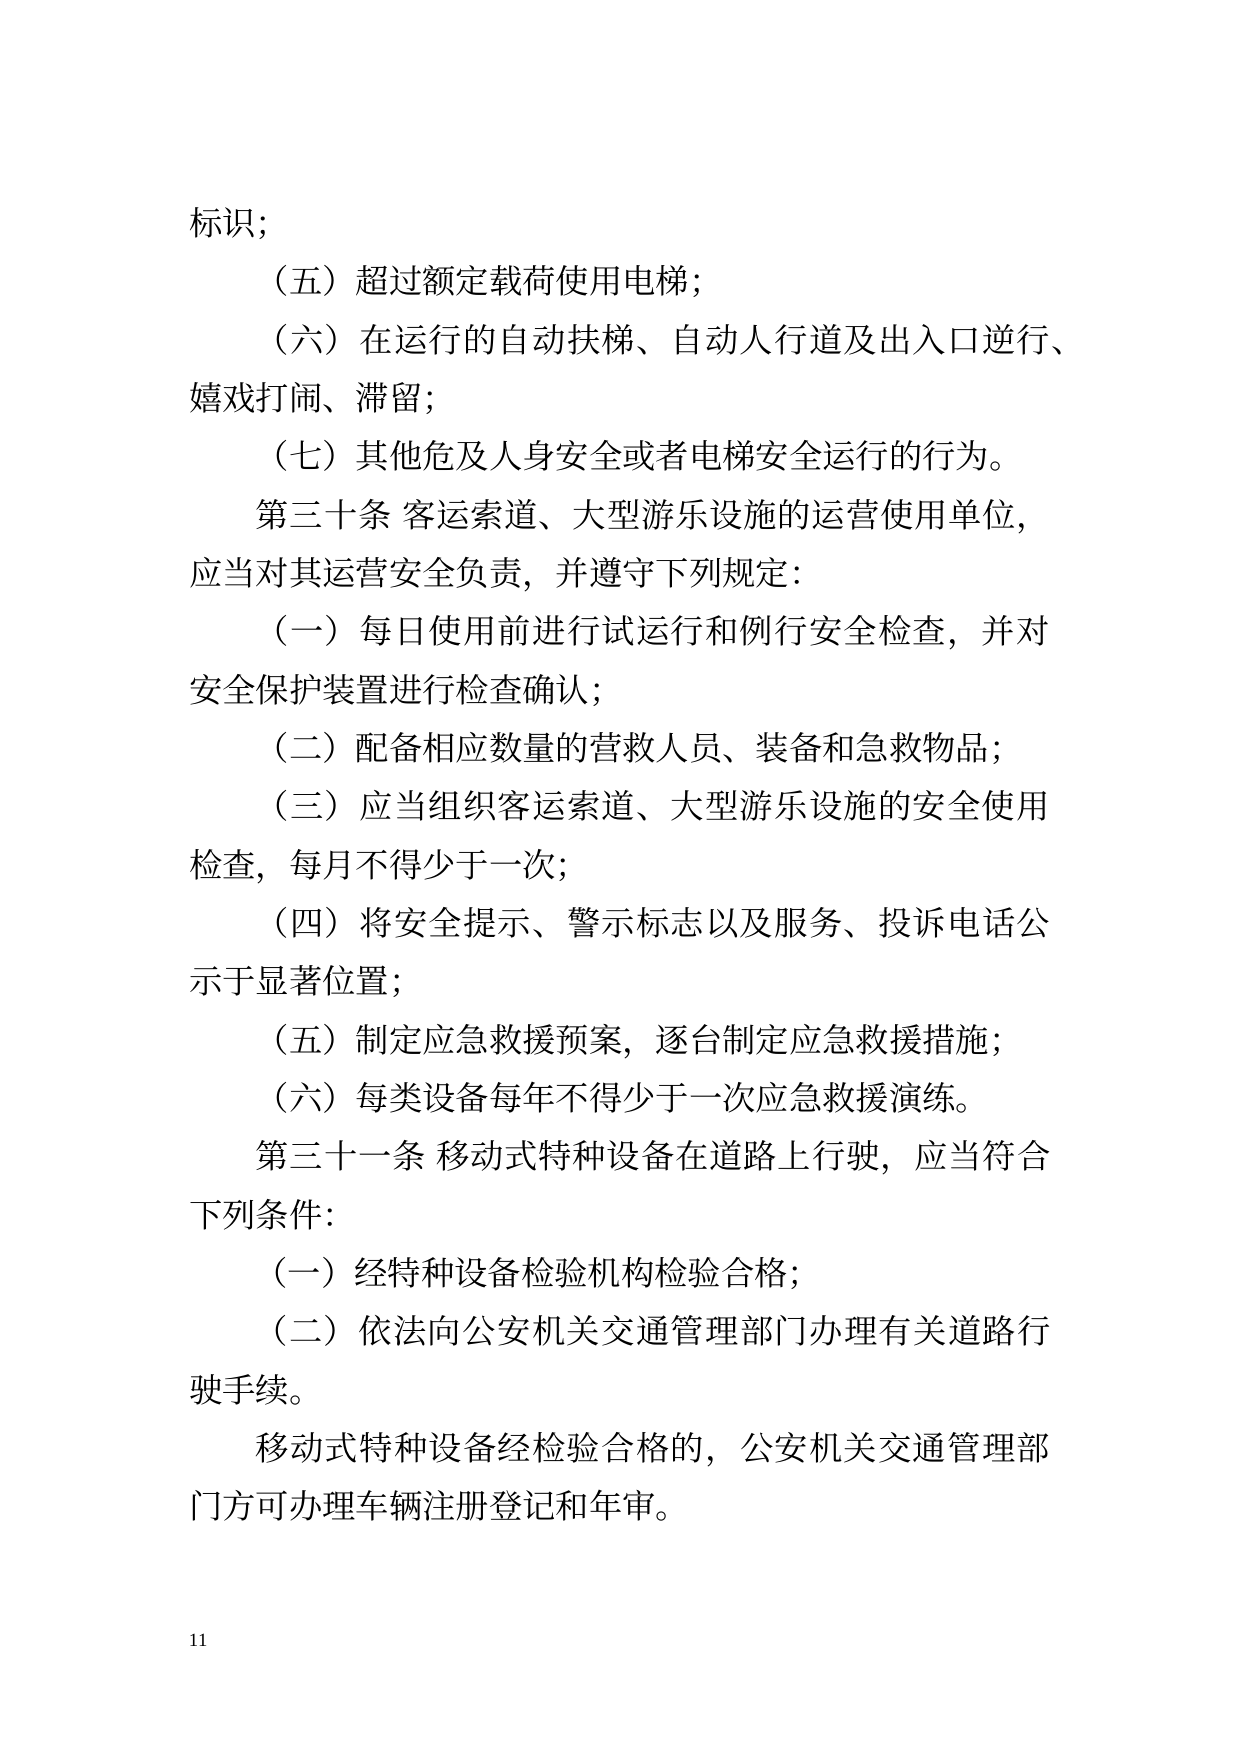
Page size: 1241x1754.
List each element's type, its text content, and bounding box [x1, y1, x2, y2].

text （五）超过额定载荷使用电梯； [189, 247, 1051, 306]
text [189, 189, 1051, 247]
text （一）经特种设备检验机构检验合格； [189, 1239, 1051, 1297]
text （七）其他危及人身安全或者电梯安全运行的行为。 [189, 422, 1051, 481]
text （二）配备相应数量的营救人员、装备和急救物品； [189, 714, 1051, 772]
text （二）依法向公安机关交通管理部门办理有关道路行驶手续。 [189, 1297, 1051, 1414]
text 移动式特种设备经检验合格的，公安机关交通管理部门方可办理车辆注册登记和年审。 [189, 1414, 1051, 1531]
text 第三十条 客运索道、大型游乐设施的运营使用单位，应当对其运营安全负责，并遵守下列规定： [189, 481, 1051, 597]
text （一）每日使用前进行试运行和例行安全检查，并对安全保护装置进行检查确认； [189, 597, 1051, 714]
text （六）每类设备每年不得少于一次应急救援演练。 [189, 1064, 1051, 1122]
text （四）将安全提示、警示标志以及服务、投诉电话公示于显著位置； [189, 889, 1051, 1006]
text （六）在运行的自动扶梯、自动人行道及出入口逆行、嬉戏打闹、滞留； [189, 306, 1051, 422]
text （三）应当组织客运索道、大型游乐设施的安全使用检查，每月不得少于一次； [189, 772, 1051, 889]
text 第三十一条 移动式特种设备在道路上行驶，应当符合下列条件： [189, 1122, 1051, 1239]
text （五）制定应急救援预案，逐台制定应急救援措施； [189, 1006, 1051, 1064]
